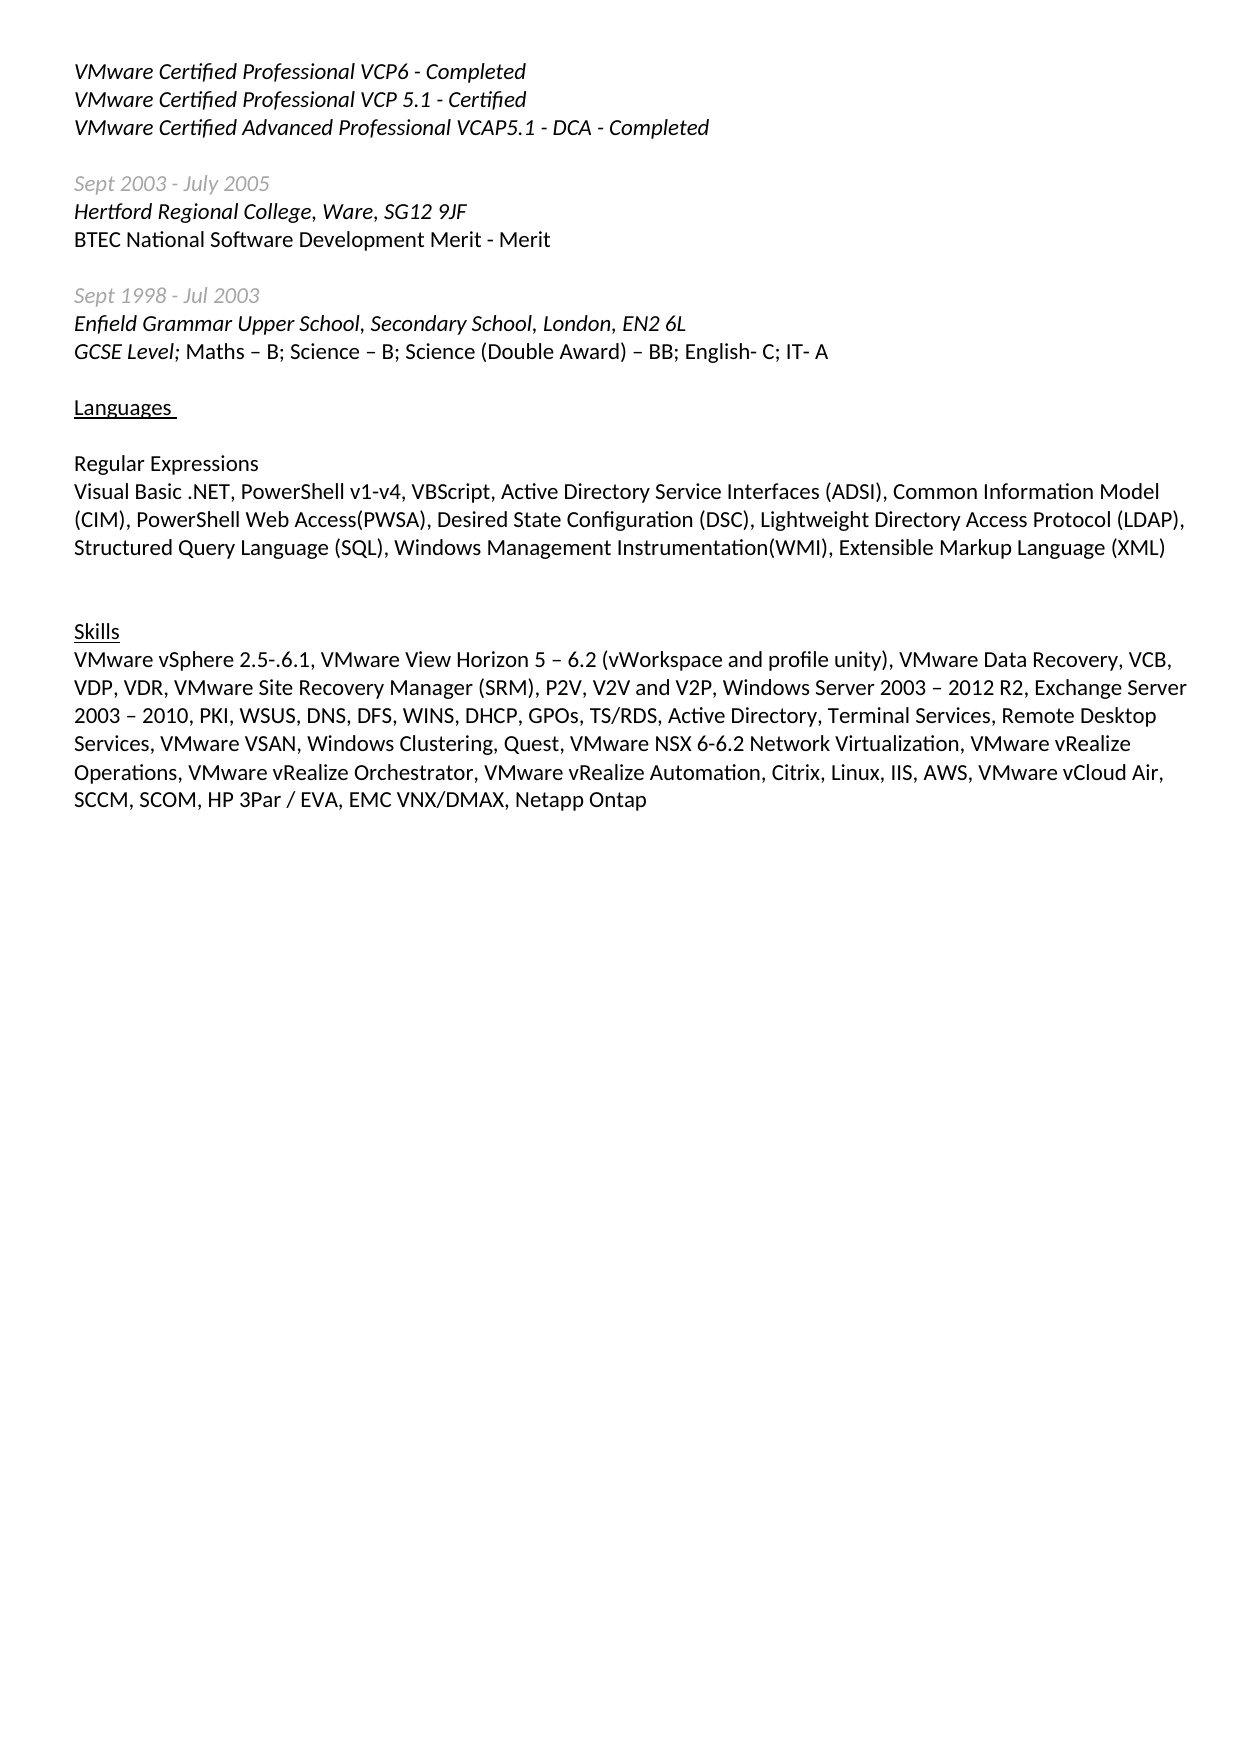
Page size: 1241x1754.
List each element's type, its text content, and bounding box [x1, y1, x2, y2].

text Sept 2003 - July 2005 [74, 169, 1196, 197]
text Hertford Regional College, Ware, SG12 9JF [74, 197, 1196, 225]
text Sept 1998 - Jul 2003 [74, 281, 1196, 309]
text Enfield Grammar Upper School, Secondary School, London, EN2 6L [74, 309, 1196, 337]
text GCSE Level; Maths – B; Science – B; Science (Double Award) – BB; English- C; IT- A [74, 337, 1196, 365]
text BTEC National Software Development Merit - Merit [74, 225, 1196, 253]
text VMware Certified Advanced Professional VCAP5.1 - DCA - Completed [74, 113, 1196, 141]
text Skills [74, 617, 1196, 646]
text Visual Basic .NET, PowerShell v1-v4, VBScript, Active Directory Service Interfaces (ADSI), Common Information Model (CIM), PowerShell Web Access(PWSA), Desired State Configuration (DSC), Lightweight Directory Access Protocol (LDAP), Structured Query Language (SQL), Windows Management Instrumentation(WMI), Extensible Markup Language (XML) [74, 477, 1196, 561]
text VMware Certified Professional VCP6 - Completed [74, 57, 1196, 85]
text VMware Certified Professional VCP 5.1 - Certified [74, 85, 1196, 113]
text Regular Expressions [74, 449, 1196, 477]
text Languages [74, 393, 1196, 421]
text VMware vSphere 2.5-.6.1, VMware View Horizon 5 – 6.2 (vWorkspace and profile unity), VMware Data Recovery, VCB, VDP, VDR, VMware Site Recovery Manager (SRM), P2V, V2V and V2P, Windows Server 2003 – 2012 R2, Exchange Server 2003 – 2010, PKI, WSUS, DNS, DFS, WINS, DHCP, GPOs, TS/RDS, Active Directory, Terminal Services, Remote Desktop Services, VMware VSAN, Windows Clustering, Quest, VMware NSX 6-6.2 Network Virtualization, VMware vRealize Operations, VMware vRealize Orchestrator, VMware vRealize Automation, Citrix, Linux, IIS, AWS, VMware vCloud Air, SCCM, SCOM, HP 3Par / EVA, EMC VNX/DMAX, Netapp Ontap [74, 646, 1196, 814]
